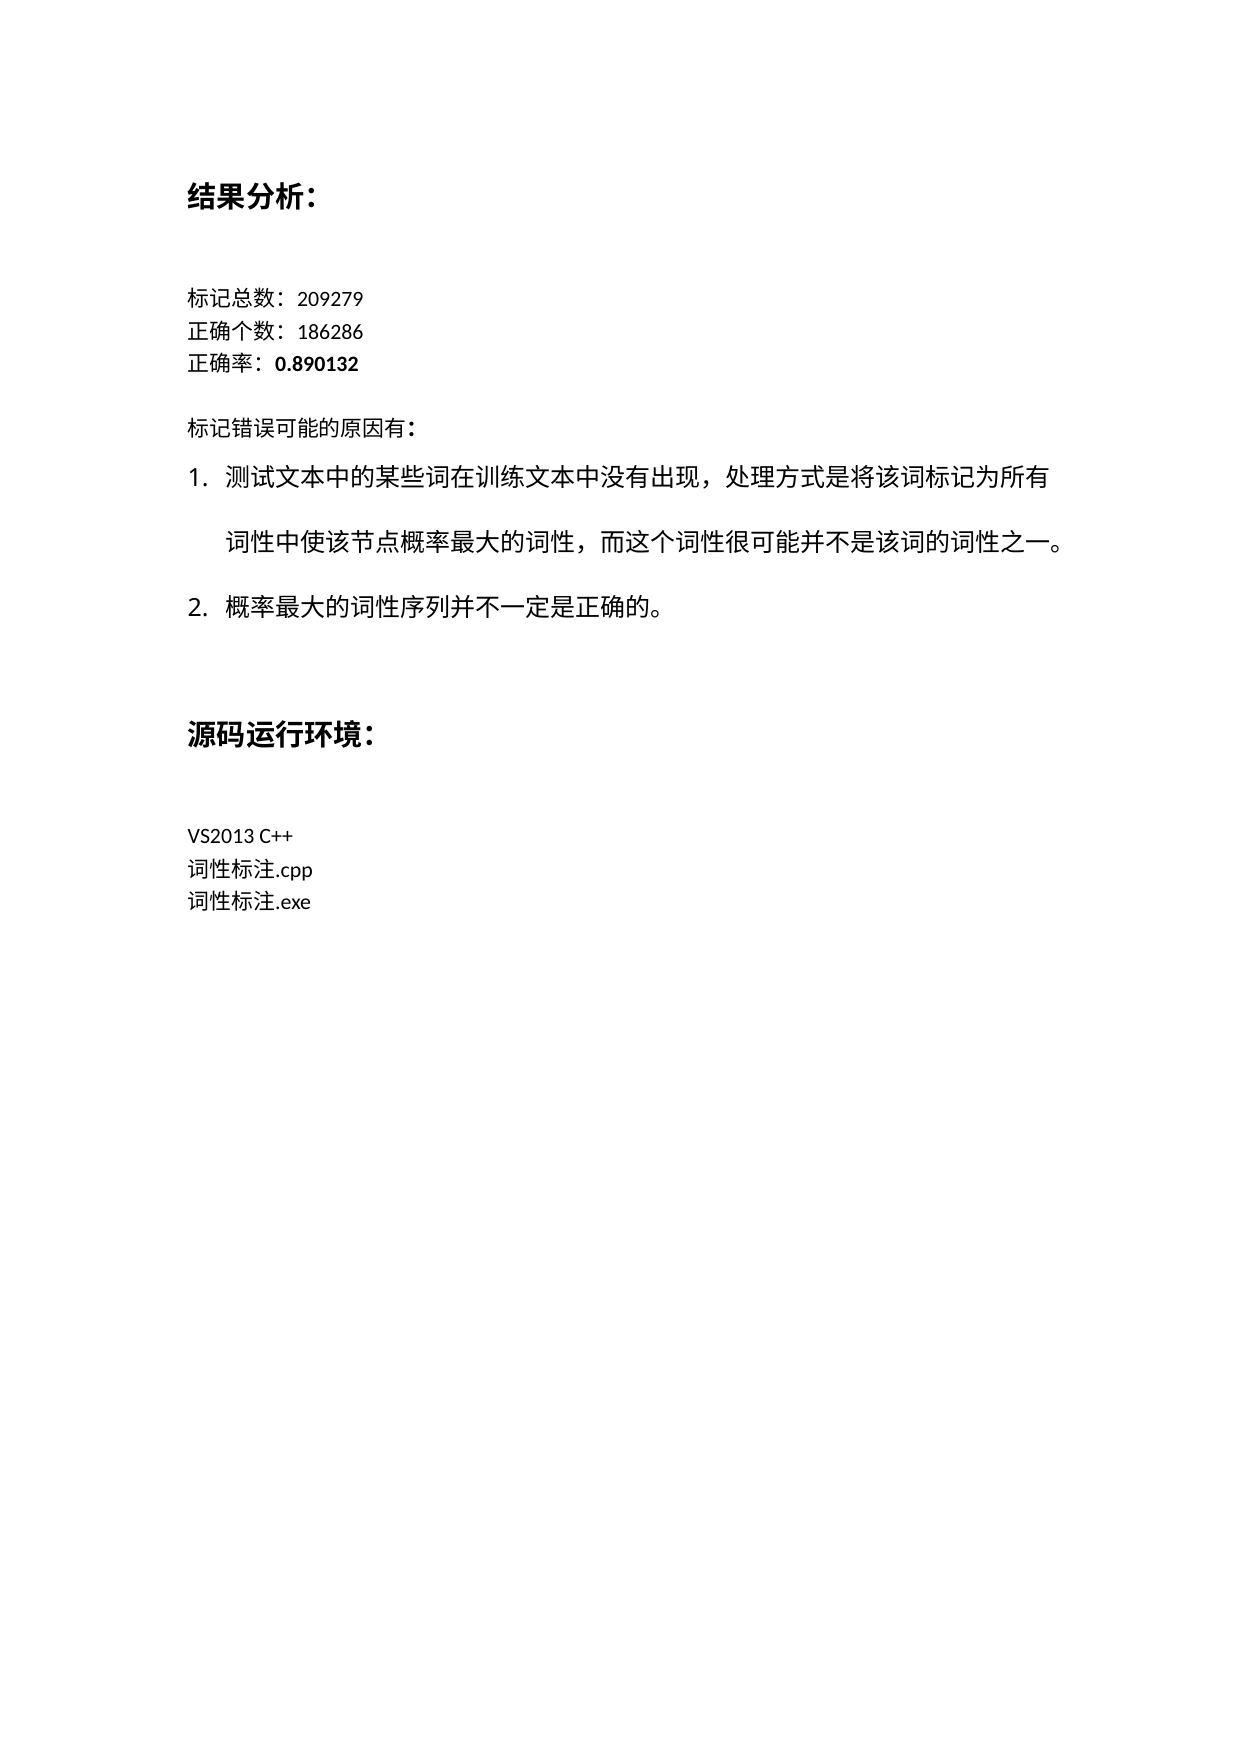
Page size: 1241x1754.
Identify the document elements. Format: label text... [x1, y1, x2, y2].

list 概率最大的词性序列并不一定是正确的。 [187, 573, 1053, 638]
subtitle 结果分析： [187, 162, 1053, 227]
text 标记总数：209279 [187, 281, 1053, 313]
text VS2013 C++ [187, 819, 1053, 851]
text 标记错误可能的原因有： [187, 411, 1053, 443]
text 正确个数：186286 [187, 313, 1053, 346]
text 正确率：0.890132 [187, 346, 1053, 378]
text 词性标注.cpp [187, 851, 1053, 884]
list 测试文本中的某些词在训练文本中没有出现，处理方式是将该词标记为所有词性中使该节点概率最大的词性，而这个词性很可能并不是该词的词性之一。 [187, 443, 1053, 573]
subtitle 源码运行环境： [187, 700, 1053, 765]
text 词性标注.exe [187, 884, 1053, 916]
